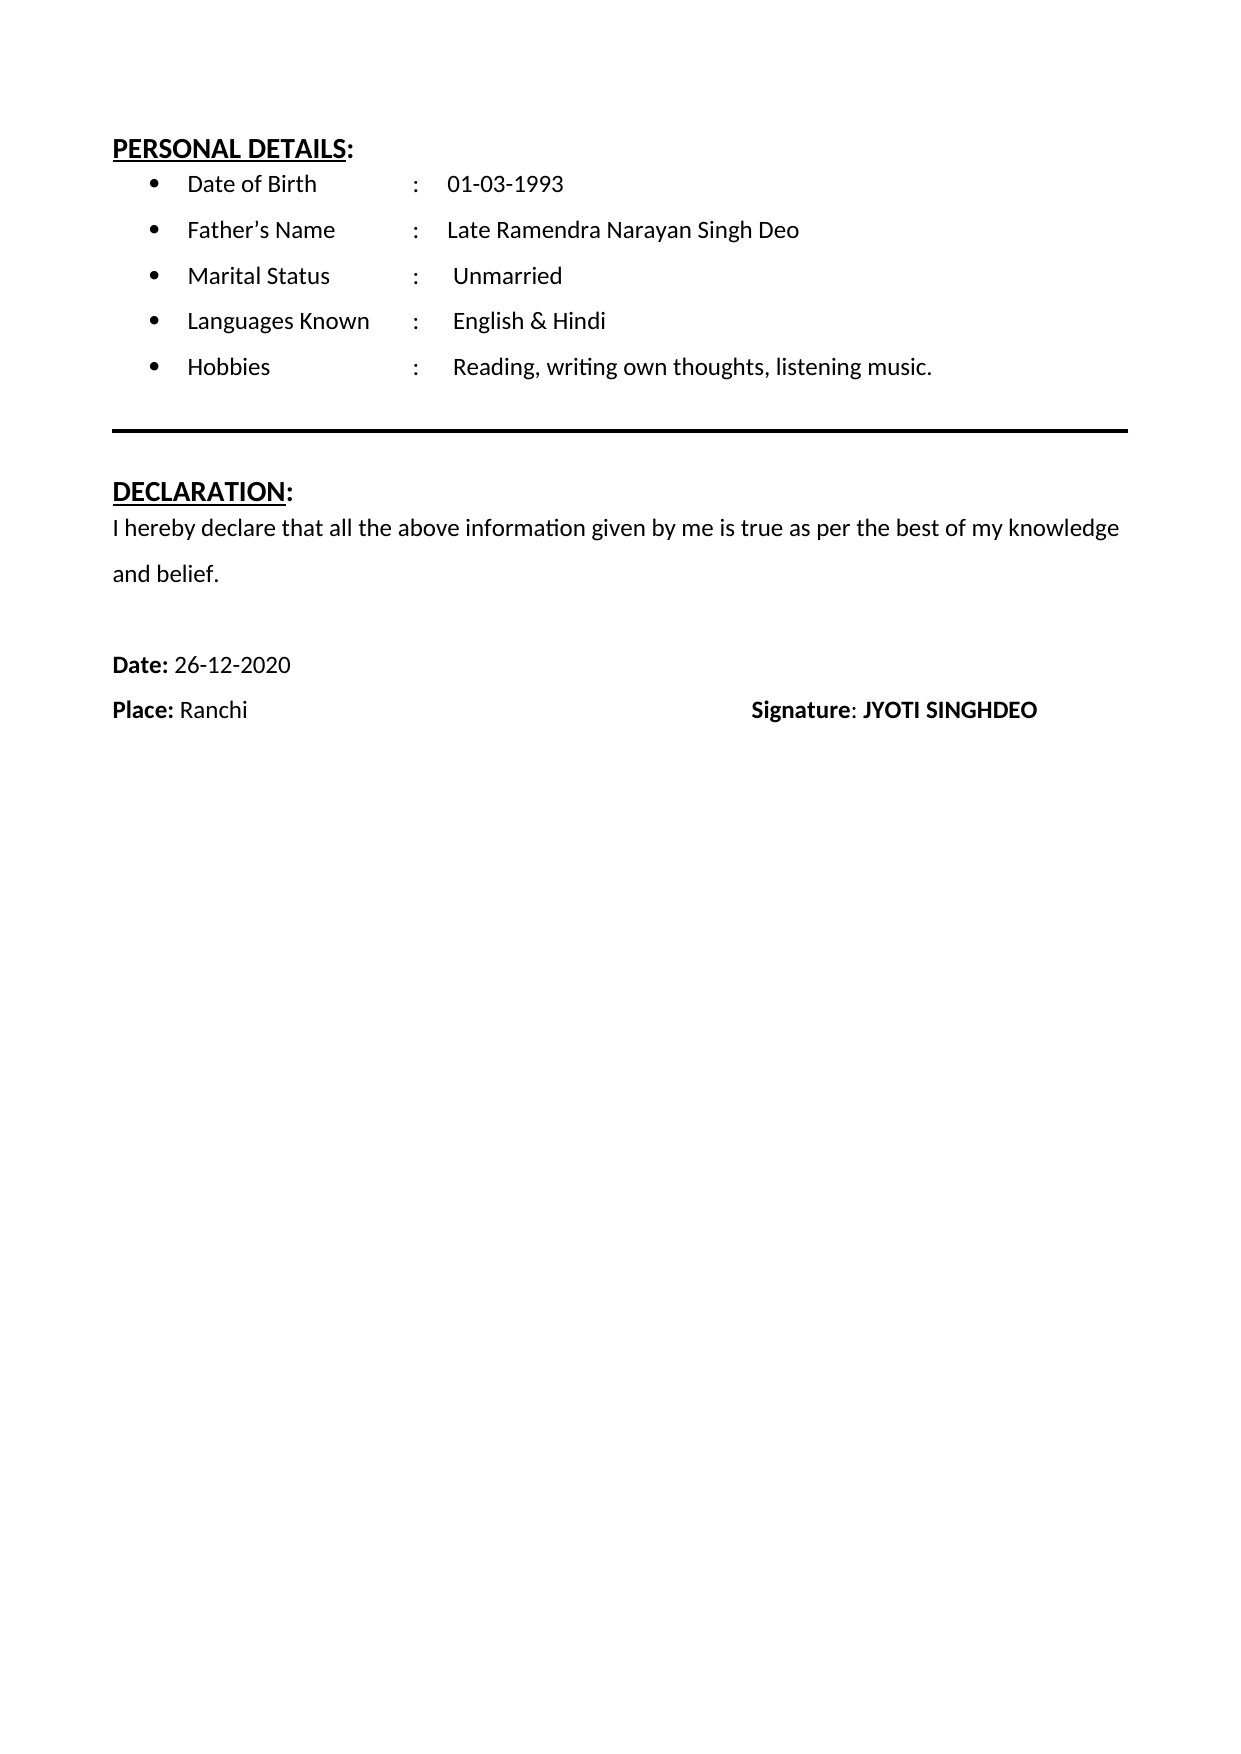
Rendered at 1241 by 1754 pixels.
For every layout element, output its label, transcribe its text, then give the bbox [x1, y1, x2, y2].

text PERSONAL DETAILS: [112, 130, 1128, 166]
text I hereby declare that all the above information given by me is true as per the best of my knowledge and belief. [112, 512, 1128, 588]
text DECLARATION: [112, 473, 1128, 509]
list Marital Status : Unmarried [150, 260, 1128, 290]
list Hobbies : Reading, writing own thoughts, listening music. [150, 351, 1128, 382]
list Languages Known : English & Hindi [150, 306, 1128, 336]
list Father’s Name : Late Ramendra Narayan Singh Deo [150, 214, 1128, 244]
text Place: Ranchi Signature: JYOTI SINGHDEO [112, 694, 1128, 725]
list Date of Birth : 01-03-1993 [150, 168, 1128, 199]
text Date: 26-12-2020 [112, 649, 1128, 679]
